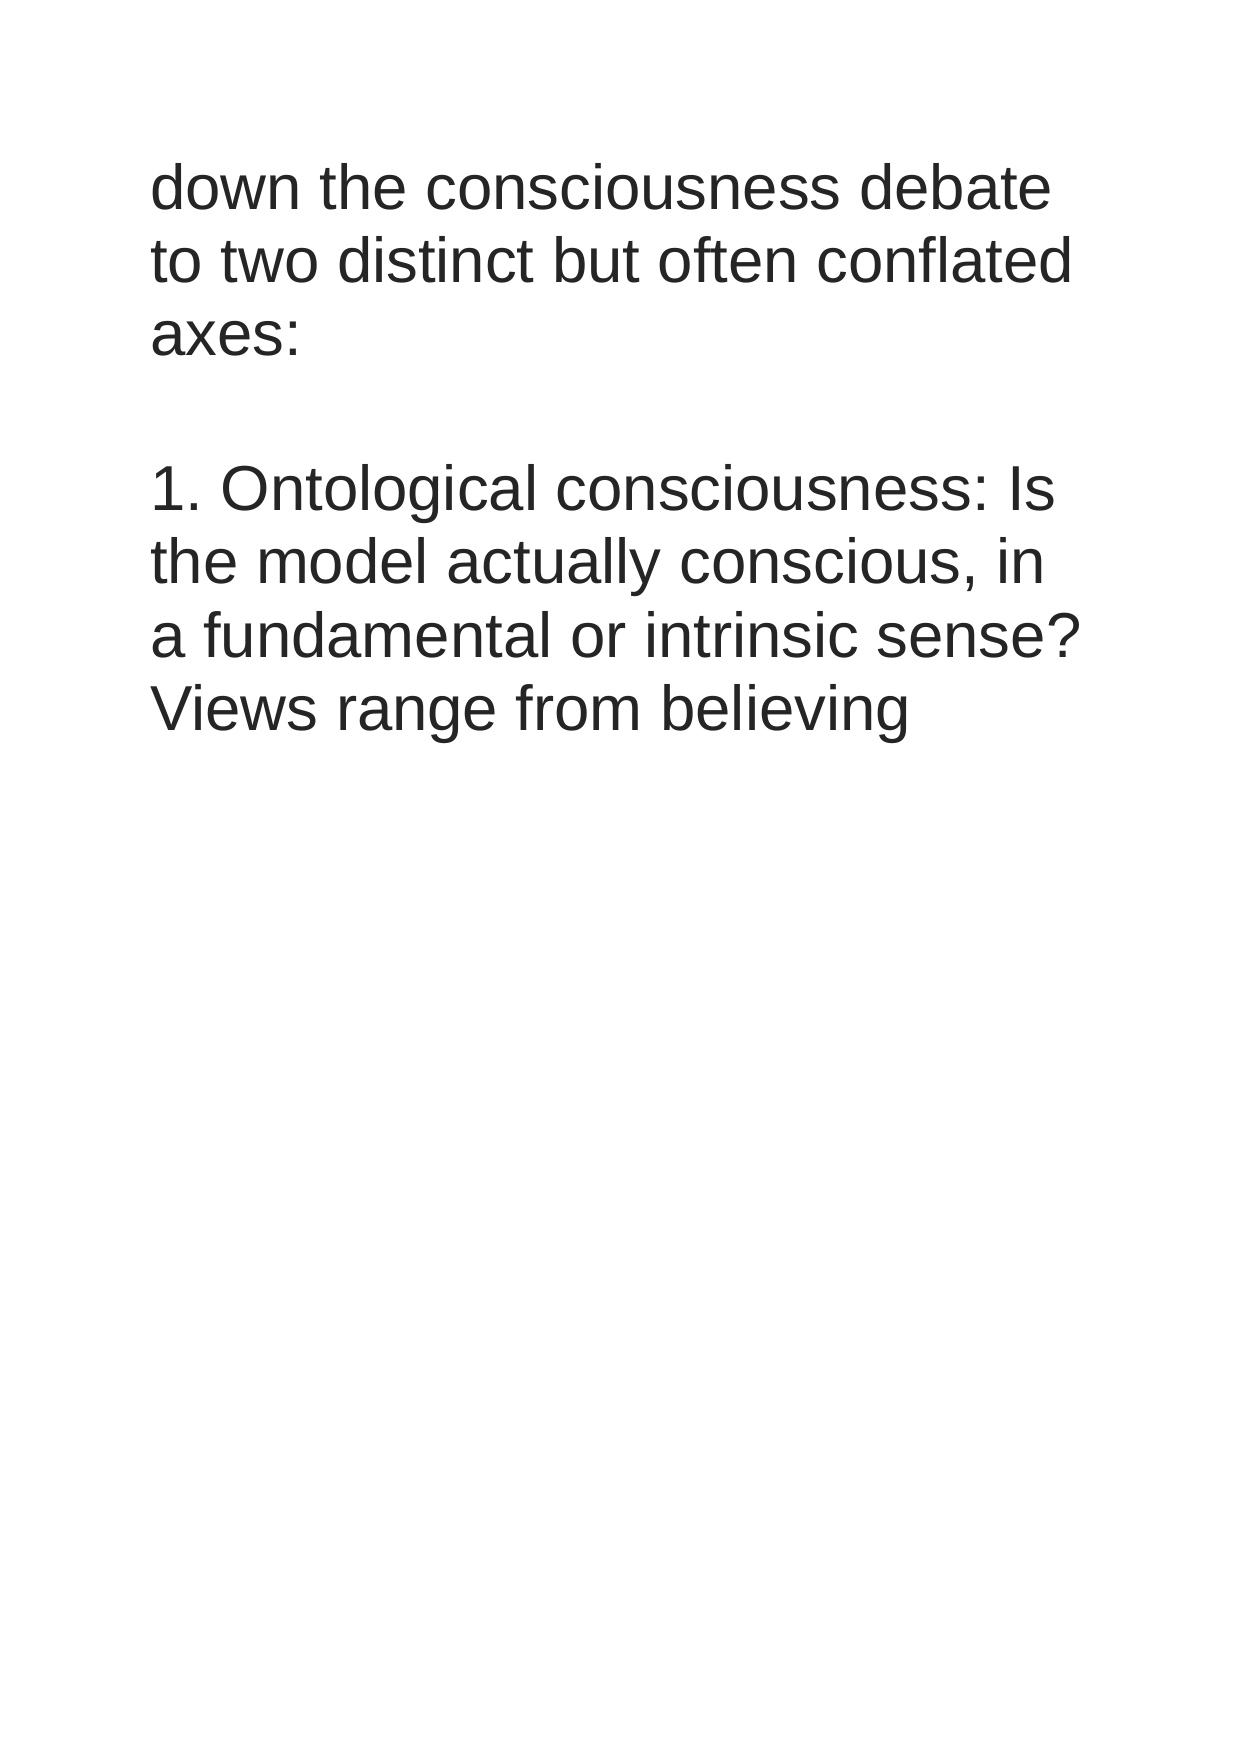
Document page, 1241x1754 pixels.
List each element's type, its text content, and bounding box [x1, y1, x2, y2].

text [150, 150, 1090, 369]
text 1. Ontological consciousness: Is the model actually conscious, in a fundamental or intrinsic sense? Views range from believing [150, 451, 1090, 744]
